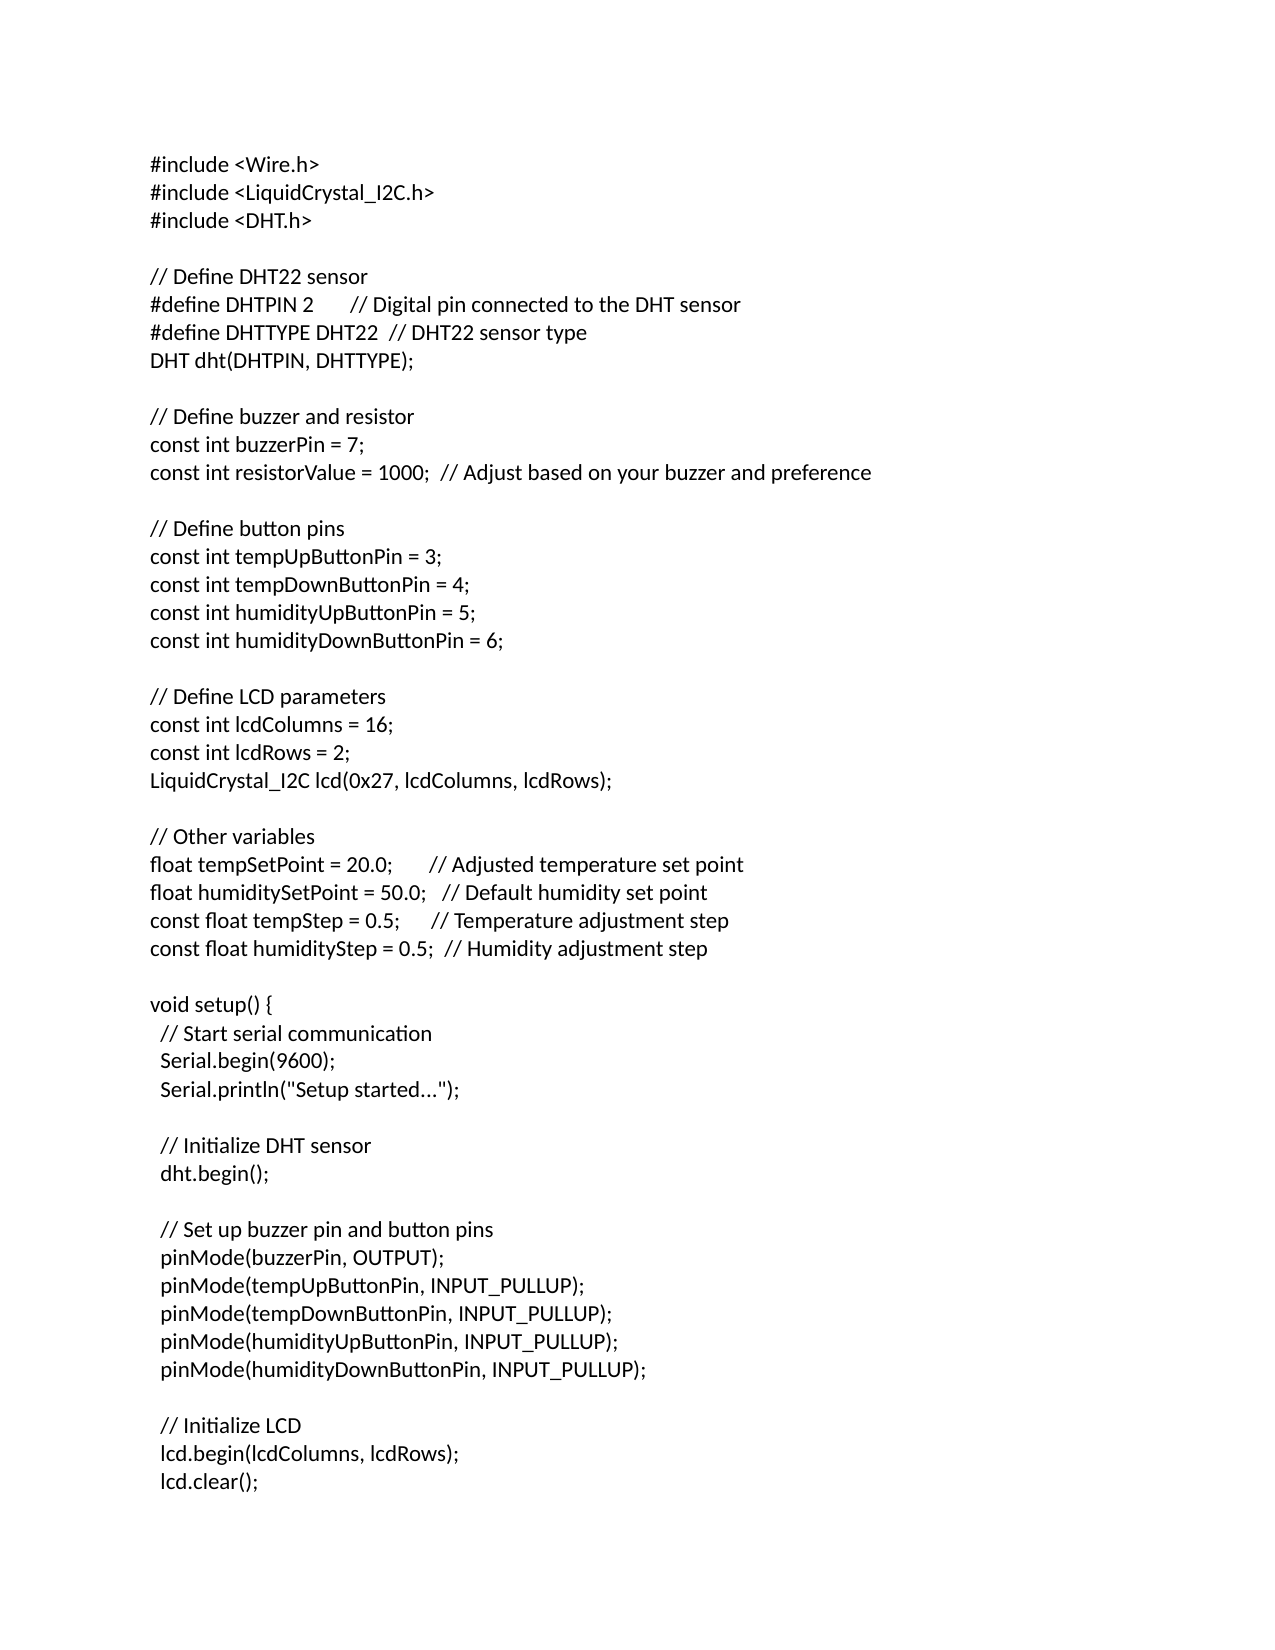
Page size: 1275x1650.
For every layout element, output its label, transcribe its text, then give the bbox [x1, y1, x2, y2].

text // Initialize LCD [150, 1411, 1125, 1439]
text // Initialize DHT sensor [150, 1131, 1125, 1159]
text void setup() { [150, 991, 1125, 1019]
text // Define button pins [150, 514, 1125, 542]
text const int humidityUpButtonPin = 5; [150, 598, 1125, 626]
text DHT dht(DHTPIN, DHTTYPE); [150, 346, 1125, 374]
text dht.begin(); [150, 1159, 1125, 1187]
text #define DHTTYPE DHT22 // DHT22 sensor type [150, 318, 1125, 346]
text #include <Wire.h> [150, 150, 1125, 178]
text float humiditySetPoint = 50.0; // Default humidity set point [150, 878, 1125, 907]
text const int tempDownButtonPin = 4; [150, 570, 1125, 598]
text Serial.begin(9600); [150, 1047, 1125, 1075]
text // Other variables [150, 822, 1125, 851]
text // Define DHT22 sensor [150, 262, 1125, 290]
text LiquidCrystal_I2C lcd(0x27, lcdColumns, lcdRows); [150, 766, 1125, 794]
text // Start serial communication [150, 1019, 1125, 1047]
text Serial.println("Setup started..."); [150, 1075, 1125, 1103]
text lcd.begin(lcdColumns, lcdRows); [150, 1439, 1125, 1467]
text #define DHTPIN 2 // Digital pin connected to the DHT sensor [150, 290, 1125, 318]
text const int buzzerPin = 7; [150, 430, 1125, 458]
text pinMode(buzzerPin, OUTPUT); [150, 1243, 1125, 1271]
text const float tempStep = 0.5; // Temperature adjustment step [150, 907, 1125, 934]
text lcd.clear(); [150, 1467, 1125, 1495]
text pinMode(humidityDownButtonPin, INPUT_PULLUP); [150, 1355, 1125, 1383]
text const int lcdColumns = 16; [150, 710, 1125, 738]
text const float humidityStep = 0.5; // Humidity adjustment step [150, 934, 1125, 963]
text // Define LCD parameters [150, 682, 1125, 710]
text const int humidityDownButtonPin = 6; [150, 626, 1125, 654]
text pinMode(humidityUpButtonPin, INPUT_PULLUP); [150, 1327, 1125, 1355]
text const int tempUpButtonPin = 3; [150, 542, 1125, 570]
text // Set up buzzer pin and button pins [150, 1215, 1125, 1243]
text #include <LiquidCrystal_I2C.h> [150, 178, 1125, 206]
text pinMode(tempUpButtonPin, INPUT_PULLUP); [150, 1271, 1125, 1299]
text const int resistorValue = 1000; // Adjust based on your buzzer and preference [150, 458, 1125, 486]
text const int lcdRows = 2; [150, 738, 1125, 766]
text #include <DHT.h> [150, 206, 1125, 234]
text // Define buzzer and resistor [150, 402, 1125, 430]
text pinMode(tempDownButtonPin, INPUT_PULLUP); [150, 1299, 1125, 1327]
text float tempSetPoint = 20.0; // Adjusted temperature set point [150, 851, 1125, 878]
